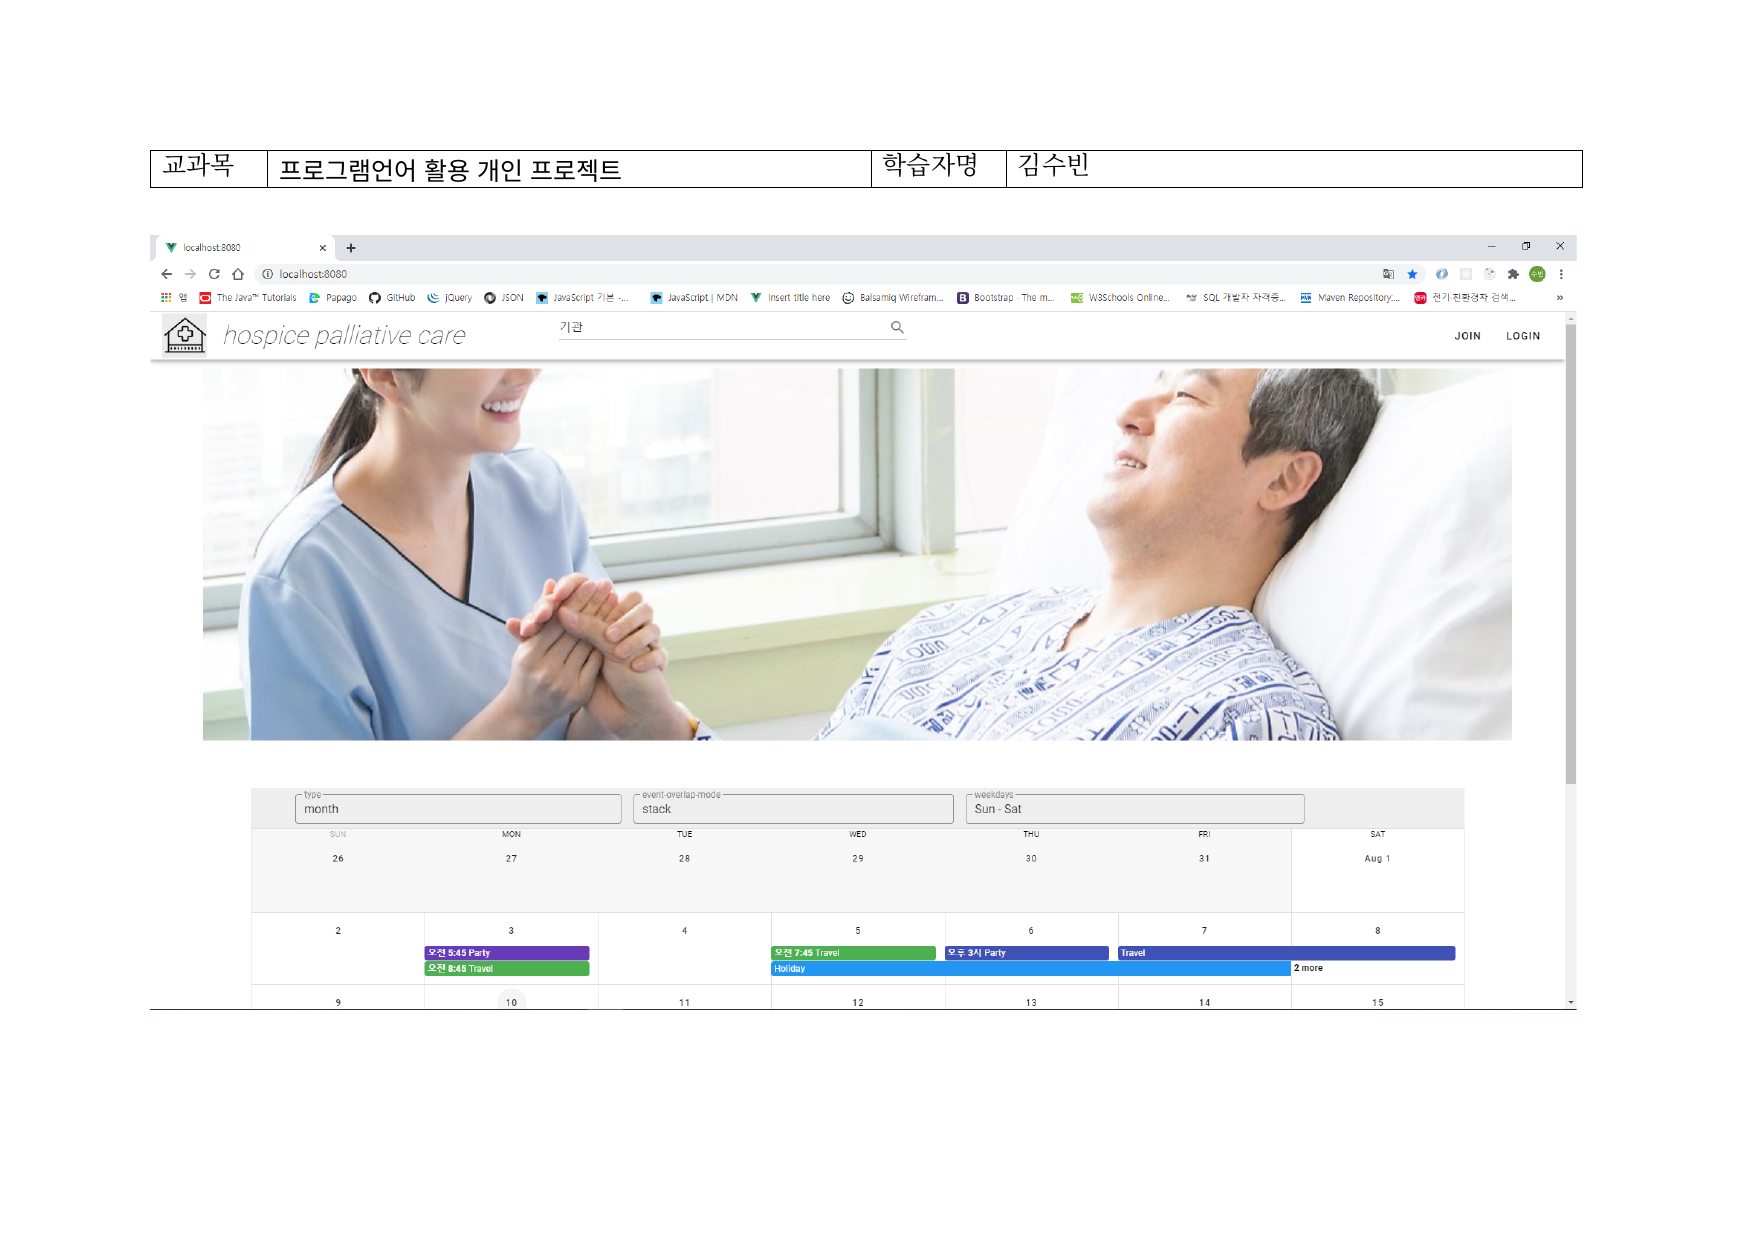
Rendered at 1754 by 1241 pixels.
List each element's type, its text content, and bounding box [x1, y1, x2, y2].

table_header 교과목 [151, 151, 267, 187]
table_header 프로그램언어 활용 개인 프로젝트 [268, 151, 871, 187]
picture [150, 235, 1577, 1010]
table_header 김수빈 [1007, 151, 1582, 187]
table_header 학습자명 [872, 151, 1006, 187]
